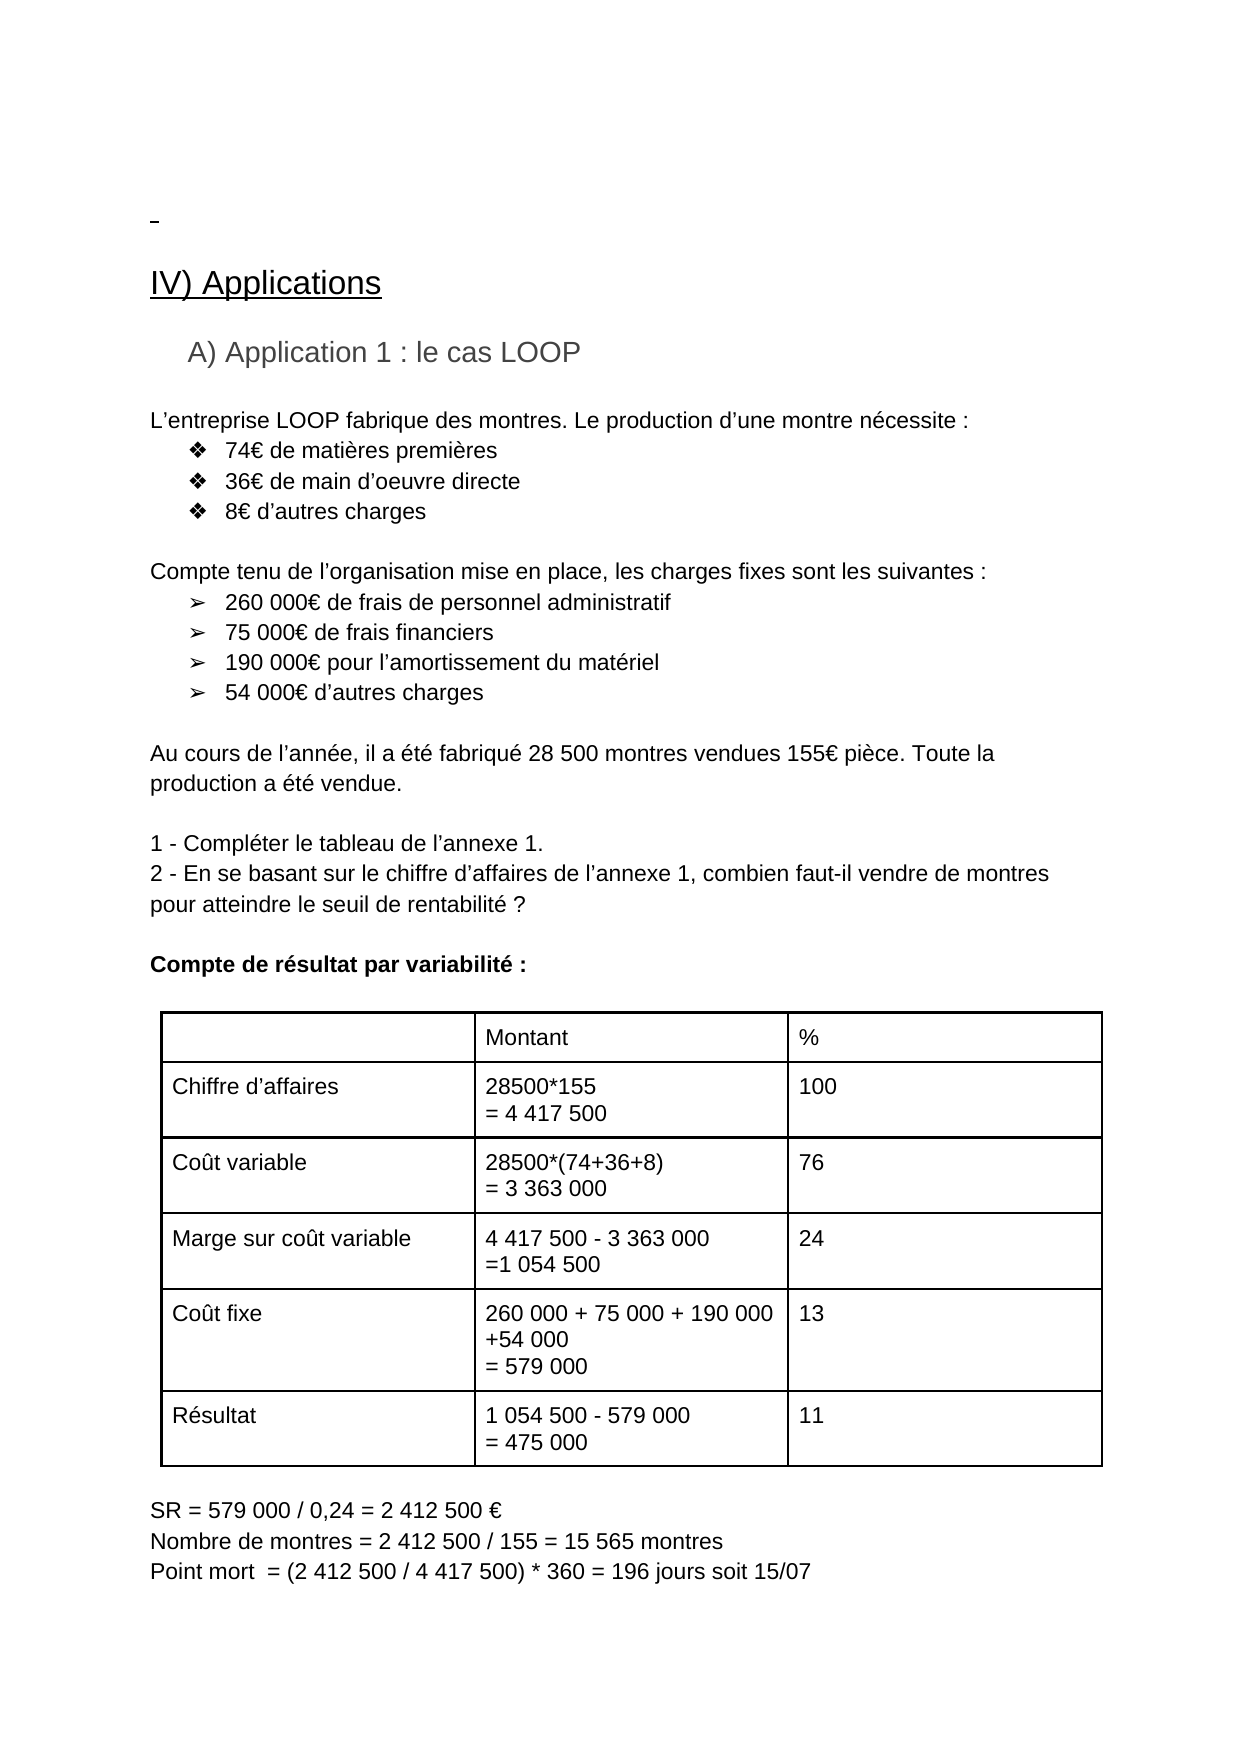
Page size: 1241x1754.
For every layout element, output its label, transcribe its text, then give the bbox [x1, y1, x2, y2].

table_cell Résultat [163, 1392, 474, 1465]
list 260 000€ de frais de personnel administratif [187, 588, 1090, 615]
text 1 - Compléter le tableau de l’annexe 1. [150, 830, 1090, 857]
text 2 - En se basant sur le chiffre d’affaires de l’annexe 1, combien faut-il vendre de montres pour atteindre le seuil de rentabilité ? [150, 860, 1090, 917]
text SR = 579 000 / 0,24 = 2 412 500 € [150, 1497, 1090, 1524]
table_cell 11 [789, 1392, 1101, 1465]
subtitle IV) Applications [150, 263, 1090, 302]
list 8€ d’autres charges [187, 498, 1090, 524]
text L’entreprise LOOP fabrique des montres. Le production d’une montre nécessite : [150, 407, 1090, 434]
table_cell 1 054 500 - 579 000 = 475 000 [476, 1392, 787, 1465]
table_cell 76 [789, 1139, 1101, 1212]
text Au cours de l’année, il a été fabriqué 28 500 montres vendues 155€ pièce. Toute la production a été vendue. [150, 739, 1090, 796]
subtitle Application 1 : le cas LOOP [187, 335, 1090, 369]
table_header Montant [476, 1014, 787, 1061]
table_header [163, 1014, 474, 1061]
text Point mort = (2 412 500 / 4 417 500) * 360 = 196 jours soit 15/07 [150, 1558, 1090, 1584]
table_cell Chiffre d’affaires [163, 1063, 474, 1136]
text Compte tenu de l’organisation mise en place, les charges fixes sont les suivantes : [150, 558, 1090, 585]
table_cell 100 [789, 1063, 1101, 1136]
list 36€ de main d’oeuvre directe [187, 468, 1090, 494]
list 75 000€ de frais financiers [187, 619, 1090, 645]
text Compte de résultat par variabilité : [150, 951, 1090, 977]
text Nombre de montres = 2 412 500 / 155 = 15 565 montres [150, 1528, 1090, 1554]
table_cell Coût fixe [163, 1290, 474, 1389]
table_cell 28500*(74+36+8) = 3 363 000 [476, 1139, 787, 1212]
list 190 000€ pour l’amortissement du matériel [187, 649, 1090, 675]
table_cell Marge sur coût variable [163, 1214, 474, 1288]
table_header % [789, 1014, 1101, 1061]
list 54 000€ d’autres charges [187, 679, 1090, 706]
table_cell 24 [789, 1214, 1101, 1288]
table_cell 260 000 + 75 000 + 190 000 +54 000 = 579 000 [476, 1290, 787, 1389]
table_cell Coût variable [163, 1139, 474, 1212]
table_cell 28500*155 = 4 417 500 [476, 1063, 787, 1136]
list 74€ de matières premières [187, 437, 1090, 464]
table_cell 13 [789, 1290, 1101, 1389]
table_cell 4 417 500 - 3 363 000 =1 054 500 [476, 1214, 787, 1288]
